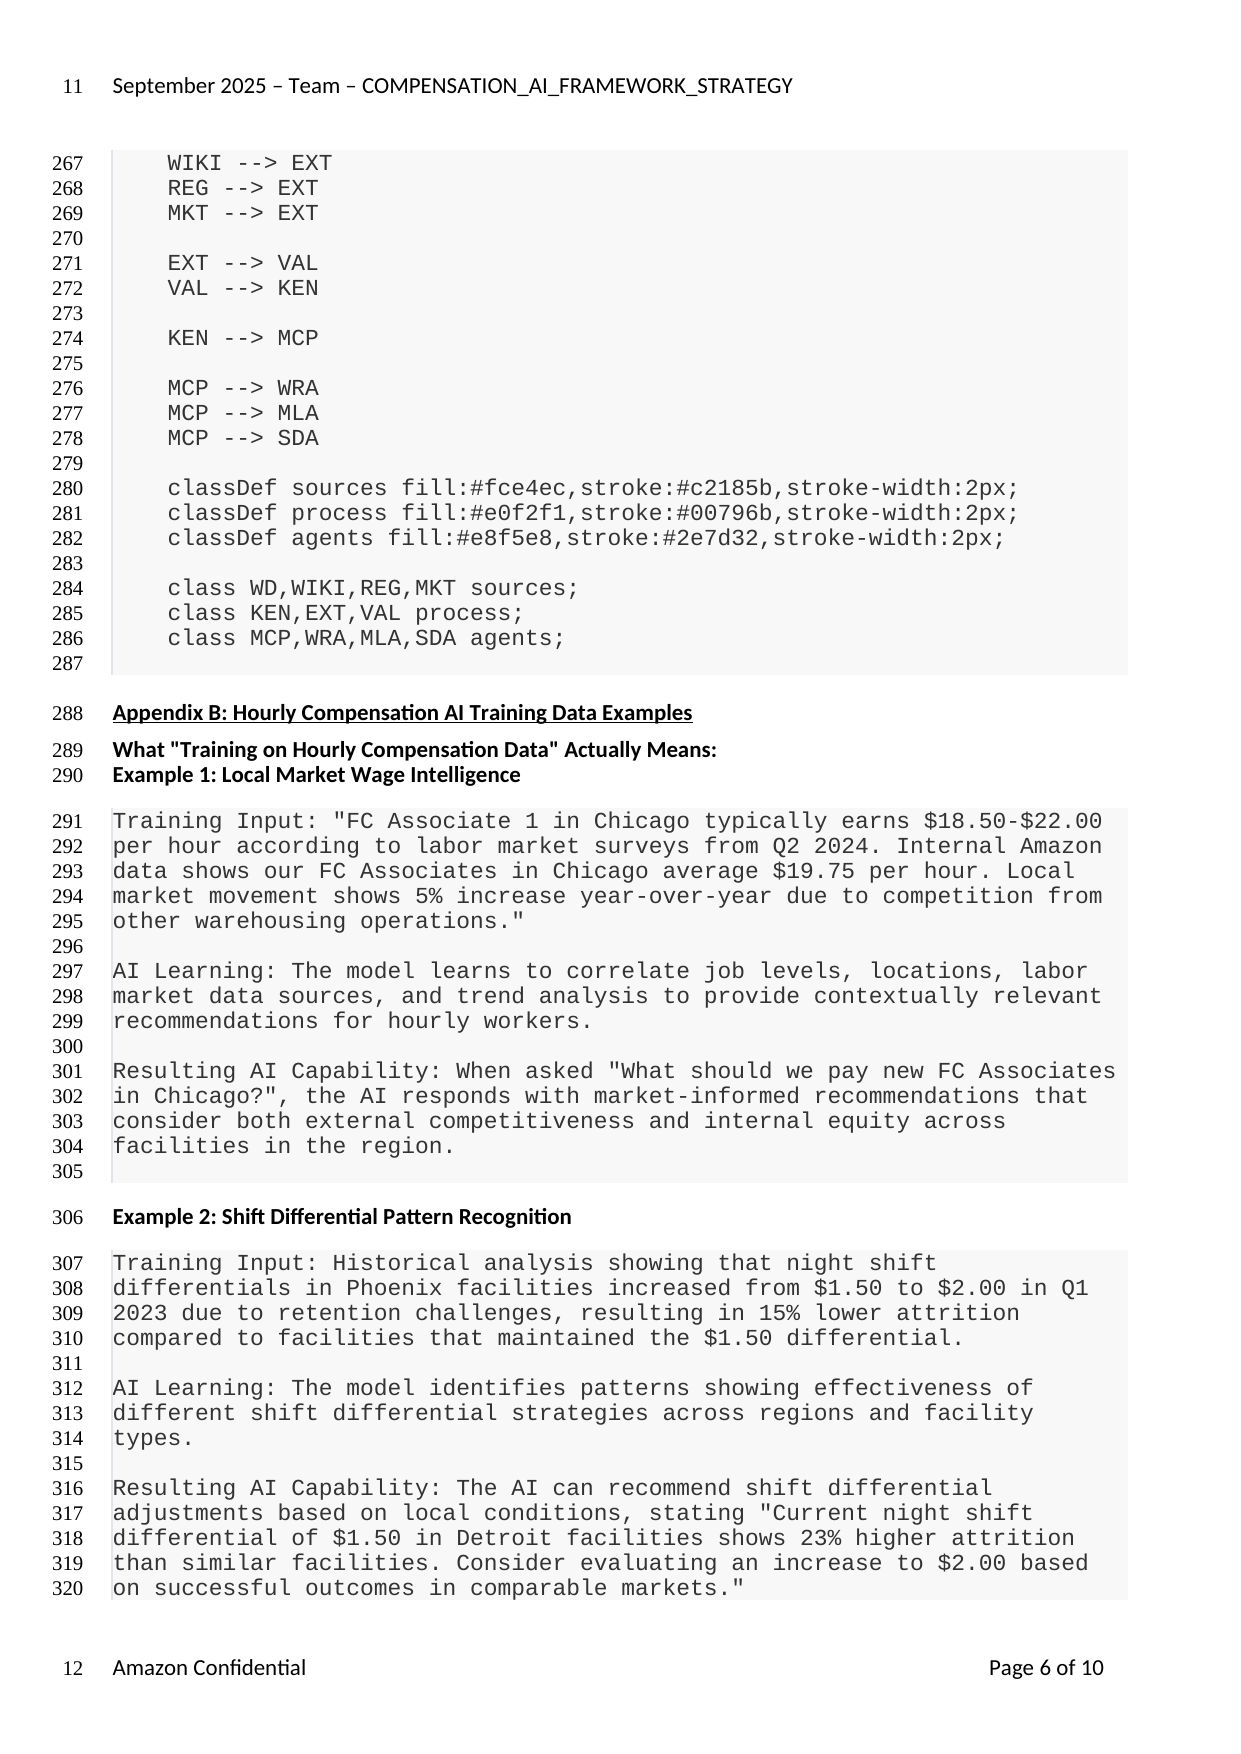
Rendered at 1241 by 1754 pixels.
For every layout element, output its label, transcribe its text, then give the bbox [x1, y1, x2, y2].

text classDef agents fill:#e8f5e8,stroke:#2e7d32,stroke-width:2px; [113, 525, 1128, 550]
text Example 2: Shift Differential Pattern Recognition [112, 1204, 1128, 1229]
text What "Training on Hourly Compensation Data" Actually Means: [112, 737, 1128, 762]
text classDef process fill:#e0f2f1,stroke:#00796b,stroke-width:2px; [113, 500, 1128, 525]
text Example 1: Local Market Wage Intelligence [112, 762, 1128, 787]
text REG --> EXT [113, 175, 1128, 200]
text class WD,WIKI,REG,MKT sources; [113, 575, 1128, 600]
text MCP --> WRA [113, 375, 1128, 400]
text MCP --> MLA [113, 400, 1128, 425]
text AI Learning: The model learns to correlate job levels, locations, labor market data sources, and trend analysis to provide contextually relevant recommendations for hourly workers. [113, 958, 1128, 1033]
text MKT --> EXT [113, 200, 1128, 225]
text class KEN,EXT,VAL process; [113, 600, 1128, 625]
text EXT --> VAL [113, 250, 1128, 275]
text AI Learning: The model identifies patterns showing effectiveness of different shift differential strategies across regions and facility types. [113, 1375, 1128, 1450]
text KEN --> MCP [113, 325, 1128, 350]
text classDef sources fill:#fce4ec,stroke:#c2185b,stroke-width:2px; [113, 475, 1128, 500]
text MCP --> SDA [113, 425, 1128, 450]
text Training Input: Historical analysis showing that night shift differentials in Phoenix facilities increased from $1.50 to $2.00 in Q1 2023 due to retention challenges, resulting in 15% lower attrition compared to facilities that maintained the $1.50 differential. [113, 1250, 1128, 1350]
text Resulting AI Capability: The AI can recommend shift differential adjustments based on local conditions, stating "Current night shift differential of $1.50 in Detroit facilities shows 23% higher attrition than similar facilities. Consider evaluating an increase to $2.00 based on successful outcomes in comparable markets." [113, 1475, 1128, 1600]
text VAL --> KEN [113, 275, 1128, 300]
text class MCP,WRA,MLA,SDA agents; [113, 625, 1128, 650]
subtitle Appendix B: Hourly Compensation AI Training Data Examples [112, 700, 1128, 725]
text Training Input: "FC Associate 1 in Chicago typically earns $18.50-$22.00 per hour according to labor market surveys from Q2 2024. Internal Amazon data shows our FC Associates in Chicago average $19.75 per hour. Local market movement shows 5% increase year-over-year due to competition from other warehousing operations." [113, 808, 1128, 933]
text Resulting AI Capability: When asked "What should we pay new FC Associates in Chicago?", the AI responds with market-informed recommendations that consider both external competitiveness and internal equity across facilities in the region. [113, 1058, 1128, 1158]
text WIKI --> EXT [113, 150, 1128, 175]
